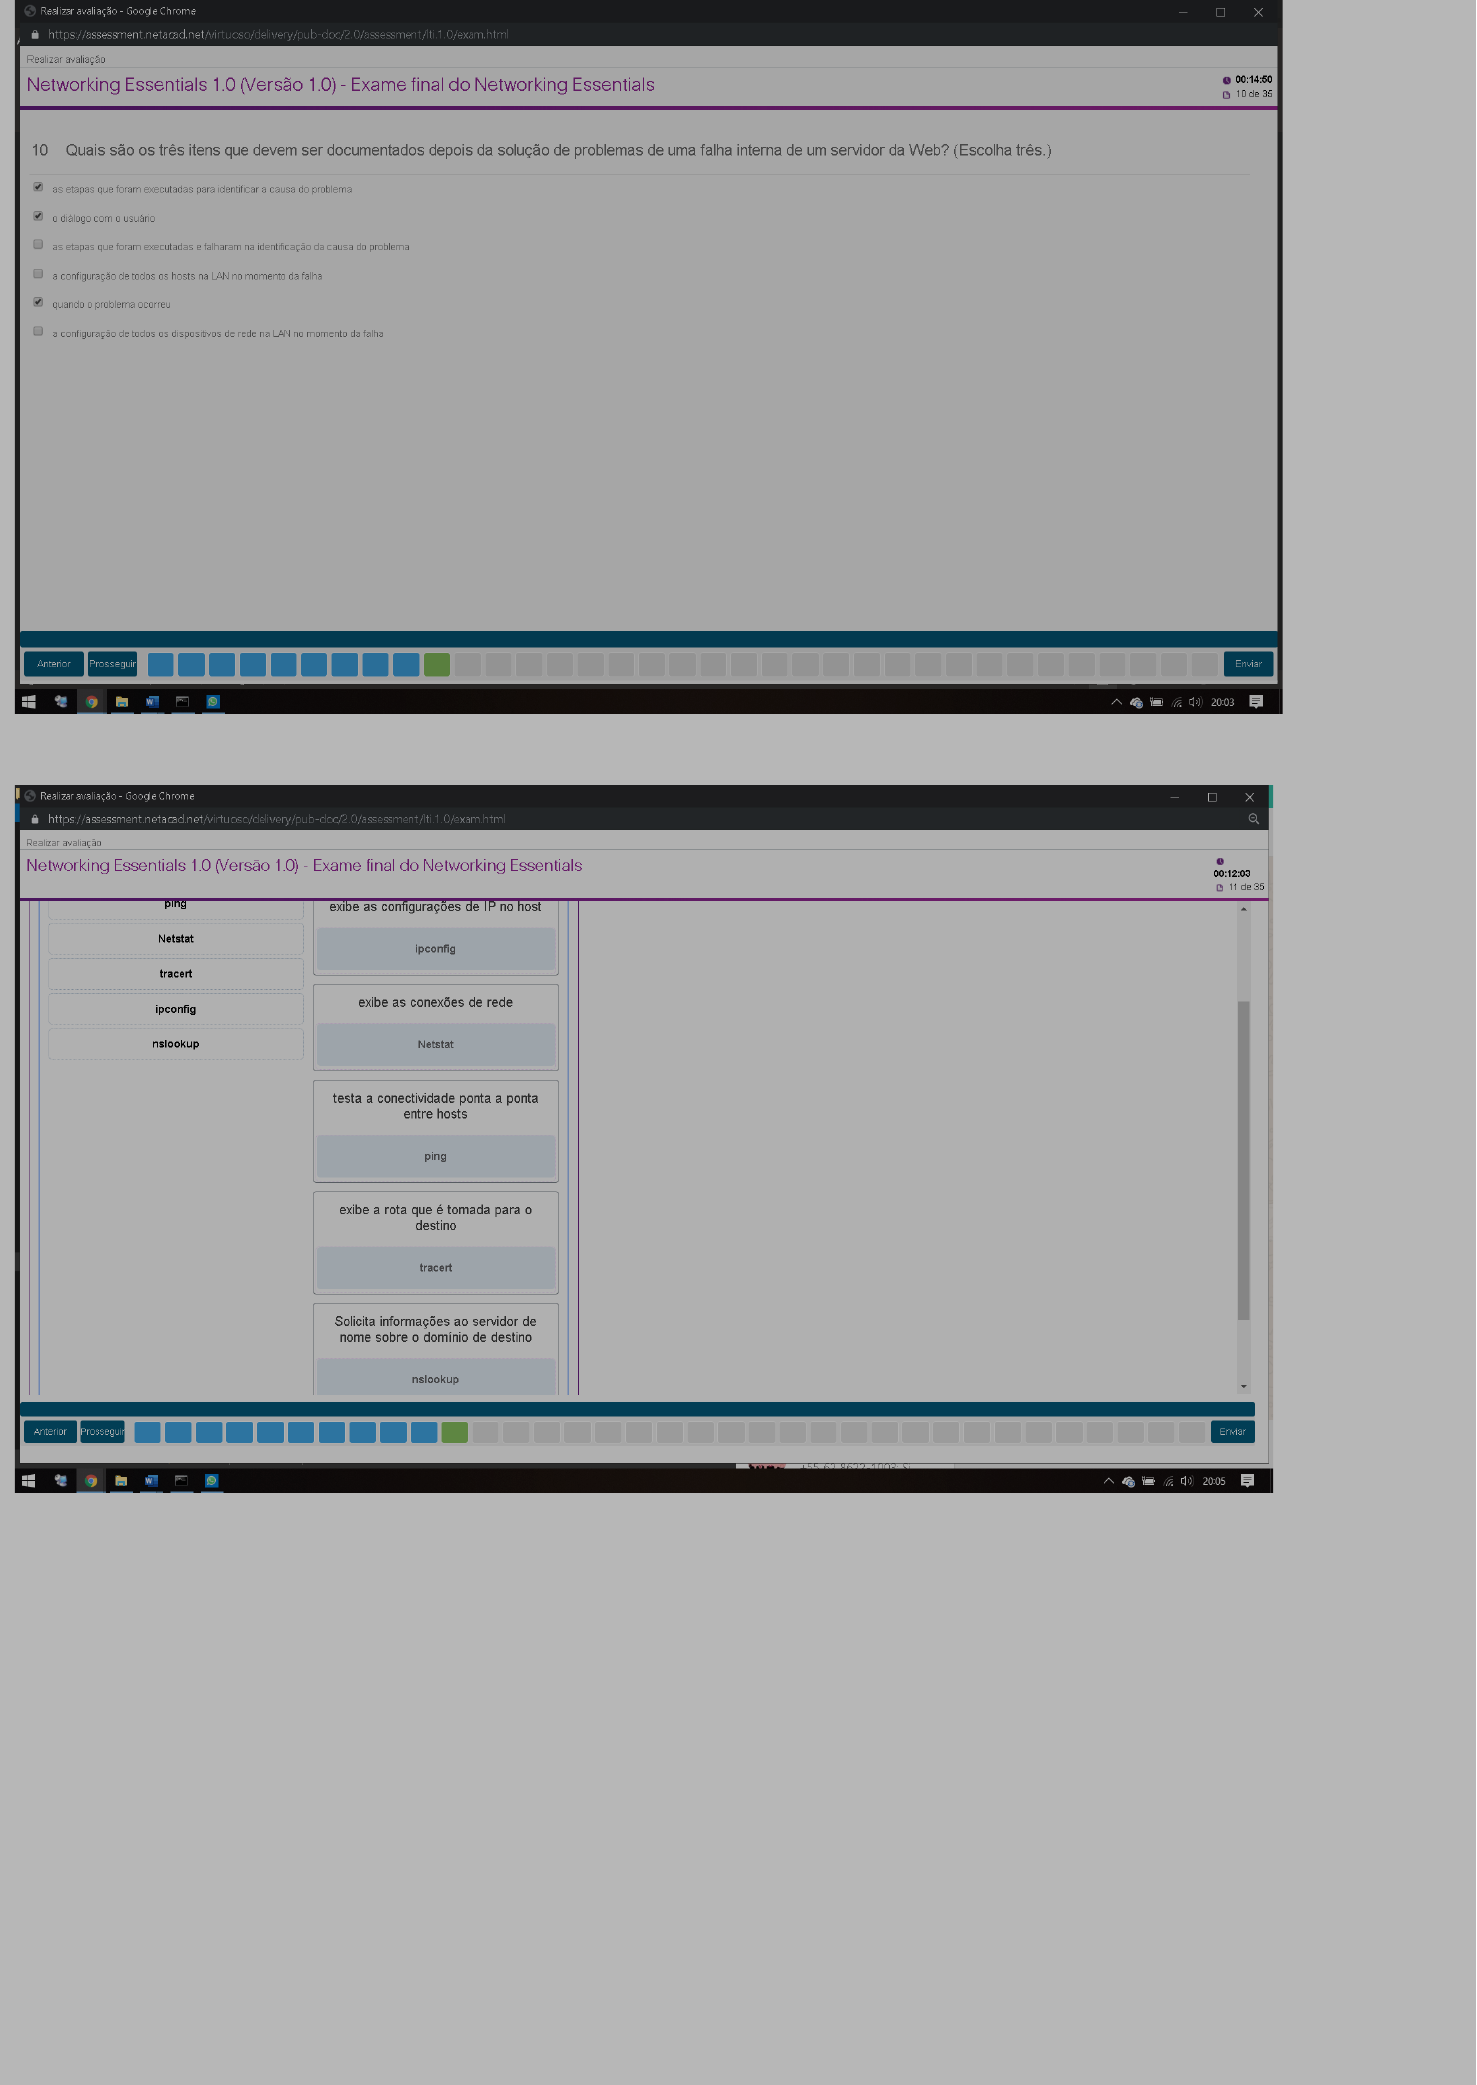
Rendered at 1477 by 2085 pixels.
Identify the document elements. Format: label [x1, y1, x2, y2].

picture [14, 785, 1274, 1493]
picture [14, 0, 1283, 714]
